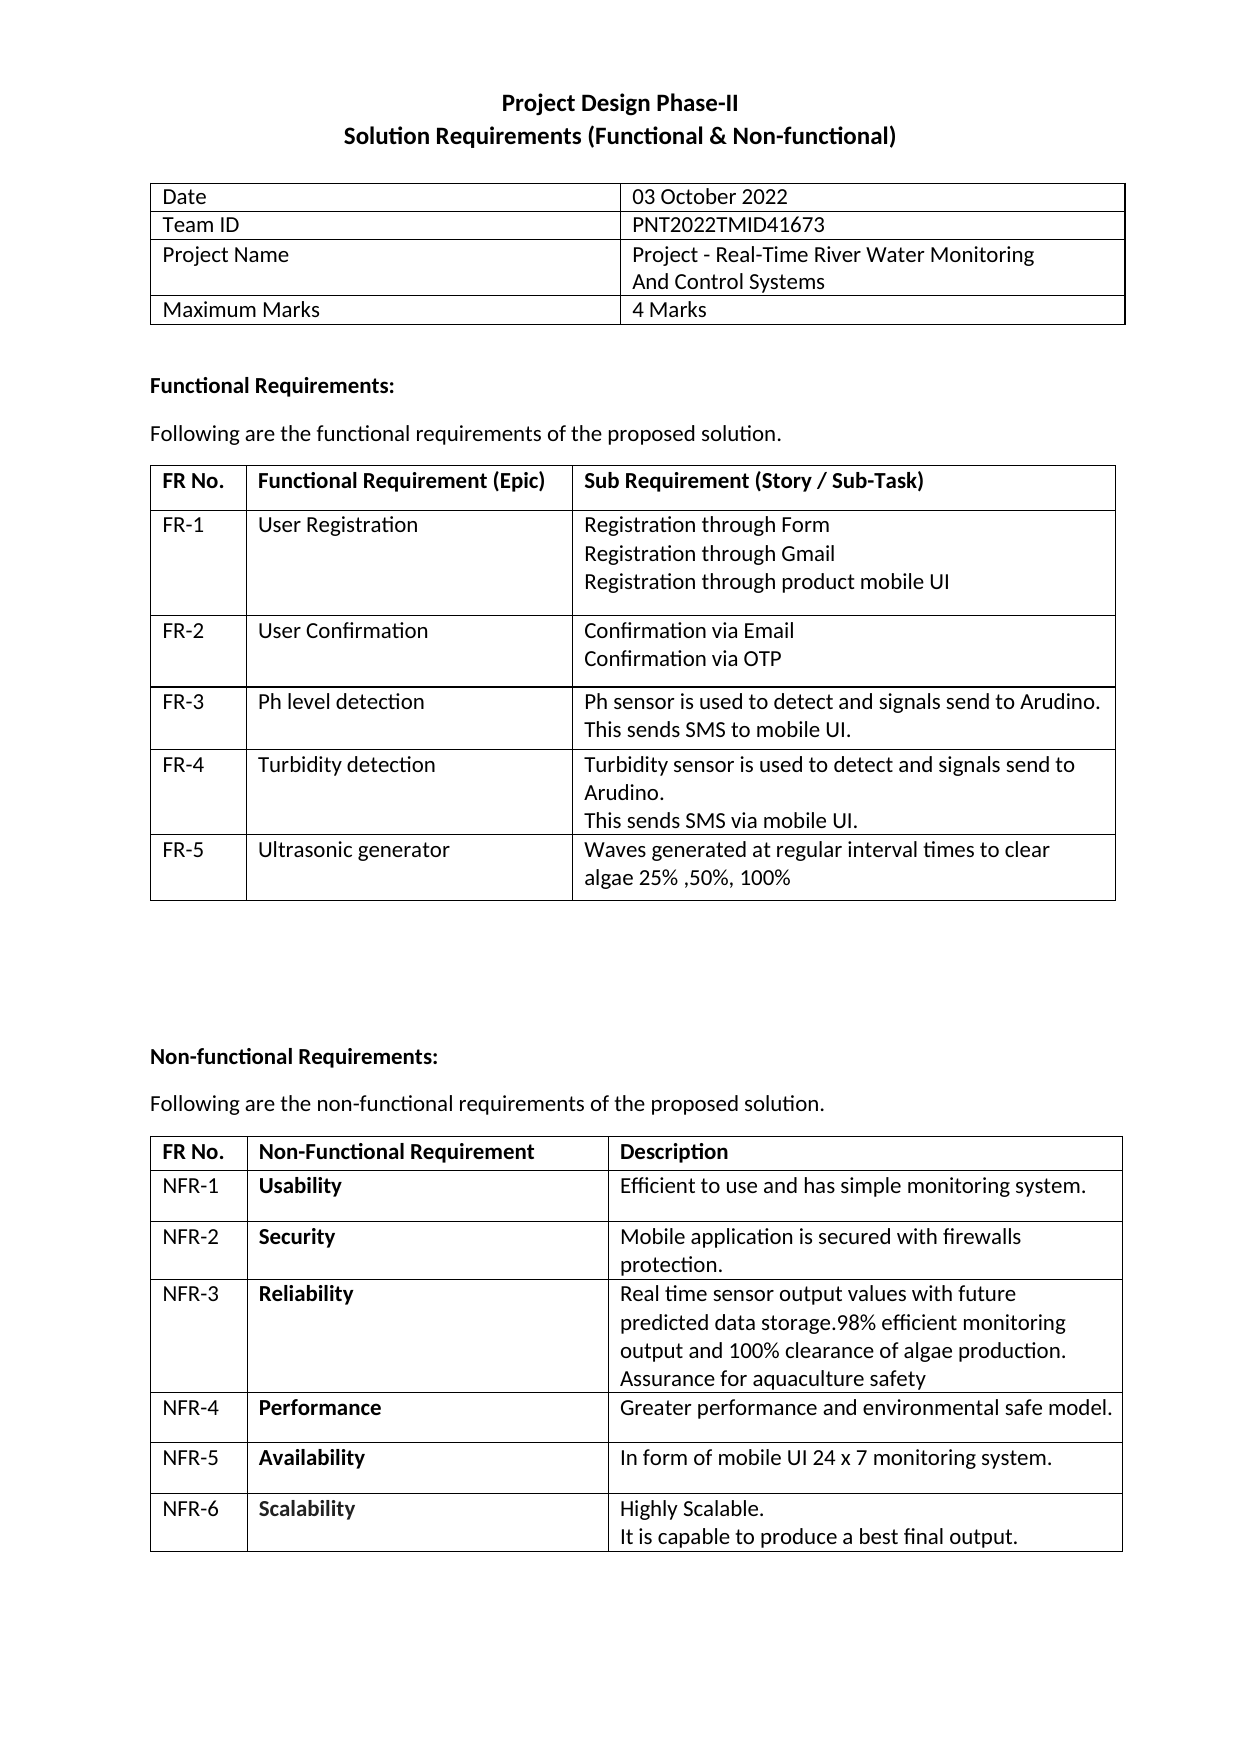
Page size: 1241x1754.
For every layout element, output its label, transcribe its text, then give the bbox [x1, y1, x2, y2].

table_cell NFR-2 [151, 1222, 247, 1278]
table_cell NFR-5 [151, 1443, 247, 1493]
table_cell Performance [248, 1393, 608, 1442]
table_cell Project Name [151, 240, 620, 295]
table_header Description [609, 1137, 1122, 1170]
table_cell FR-1 [151, 511, 246, 615]
table_cell FR-3 [151, 688, 246, 749]
table_header Functional Requirement (Epic) [247, 466, 572, 509]
table_cell Turbidity detection [247, 750, 572, 834]
table_cell Reliability [248, 1280, 608, 1392]
table_header Sub Requirement (Story / Sub-Task) [573, 466, 1115, 509]
table_cell Turbidity sensor is used to detect and signals send to Arudino. This sends SMS via mobile UI. [573, 750, 1115, 834]
table_cell Registration through Form Registration through Gmail Registration through product mobile UI [573, 511, 1115, 615]
table_cell Project - Real-Time River Water Monitoring And Control Systems [621, 240, 1124, 295]
subtitle Project Design Phase-II [341, 87, 899, 117]
table_cell Highly Scalable. It is capable to produce a best final output. [609, 1494, 1122, 1551]
table_cell FR-2 [151, 616, 246, 686]
table_cell NFR-6 [151, 1494, 247, 1551]
table_cell Team ID [151, 212, 620, 238]
table_cell Efficient to use and has simple monitoring system. [609, 1171, 1122, 1221]
table_cell In form of mobile UI 24 x 7 monitoring system. [609, 1443, 1122, 1493]
table_cell Ultrasonic generator [247, 835, 572, 900]
table_cell PNT2022TMID41673 [621, 212, 1124, 238]
table_cell Confirmation via Email Confirmation via OTP [573, 616, 1115, 686]
table_header Non-Functional Requirement [248, 1137, 608, 1170]
table_cell Waves generated at regular interval times to clear algae 25% ,50%, 100% [573, 835, 1115, 900]
table_cell Maximum Marks [151, 296, 620, 323]
table_cell Scalability [248, 1494, 608, 1551]
table_cell FR-4 [151, 750, 246, 834]
table_cell FR-5 [151, 835, 246, 900]
table_cell 4 Marks [621, 296, 1124, 323]
table_header FR No. [151, 466, 246, 509]
table_header FR No. [151, 1137, 247, 1170]
table_cell Usability [248, 1171, 608, 1221]
table_cell Greater performance and environmental safe model. [609, 1393, 1122, 1442]
table_cell Availability [248, 1443, 608, 1493]
text Following are the functional requirements of the proposed solution. [150, 419, 1138, 447]
table_cell Ph level detection [247, 688, 572, 749]
table_cell NFR-1 [151, 1171, 247, 1221]
table_cell Mobile application is secured with firewalls protection. [609, 1222, 1122, 1278]
table_cell User Confirmation [247, 616, 572, 686]
table_cell Real time sensor output values with future predicted data storage.98% efficient monitoring output and 100% clearance of algae production. Assurance for aquaculture safety [609, 1280, 1122, 1392]
text Following are the non-functional requirements of the proposed solution. [150, 1089, 1138, 1117]
subtitle Functional Requirements: [150, 372, 1138, 400]
table_header 03 October 2022 [621, 184, 1124, 211]
subtitle Non-functional Requirements: [150, 1042, 1138, 1070]
table_cell Ph sensor is used to detect and signals send to Arudino. This sends SMS to mobile UI. [573, 688, 1115, 749]
table_cell NFR-4 [151, 1393, 247, 1442]
table_cell Security [248, 1222, 608, 1278]
table_cell NFR-3 [151, 1280, 247, 1392]
table_cell User Registration [247, 511, 572, 615]
text Solution Requirements (Functional & Non-functional) [342, 120, 899, 150]
table_header Date [151, 184, 620, 211]
